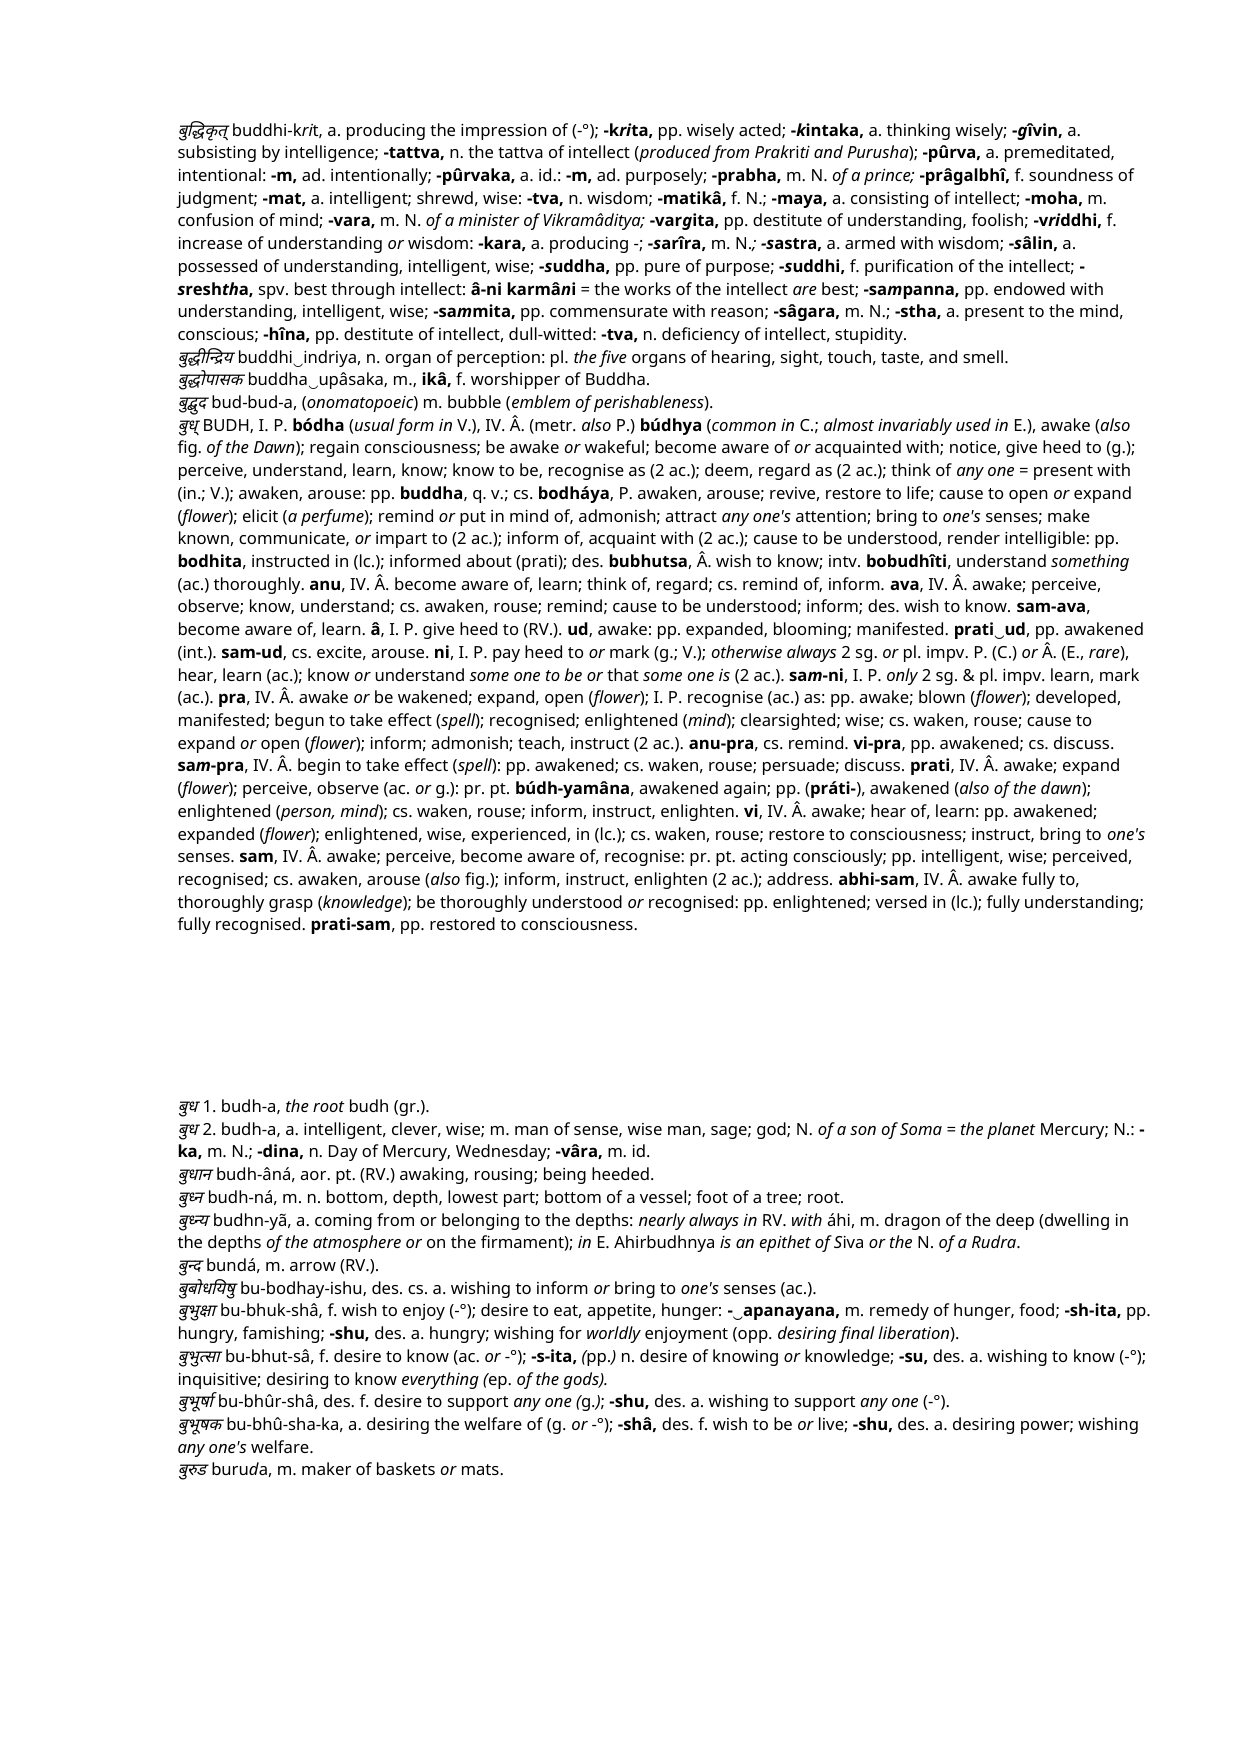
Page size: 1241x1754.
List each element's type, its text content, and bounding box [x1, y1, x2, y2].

text बुध 1. budh-a, the root budh (gr.). बुध 2. budh-a, a. intelligent, clever, wise; m. man of sense, wise man, sage; god; N. of a son of Soma = the planet Mercury; N.: -ka, m. N.; -dina, n. Day of Mercury, Wednesday; -vâra, m. id. बुधान budh-âná, aor. pt. (RV.) awaking, rousing; being heeded. बुध्न budh-ná, m. n. bottom, depth, lowest part; bottom of a vessel; foot of a tree; root. बुध्न्य budhn-yã, a. coming from or belonging to the depths: nearly always in RV. with áhi, m. dragon of the deep (dwelling in the depths of the atmosphere or on the firmament); in E. Ahirbudhnya is an epithet of Siva or the N. of a Rudra. बुन्द bundá, m. arrow (RV.). बुबोधयिषु bu-bodhay-ishu, des. cs. a. wishing to inform or bring to one's senses (ac.). बुभुक्षा bu-bhuk-shâ, f. wish to enjoy (-°); desire to eat, appetite, hunger: -‿apanayana, m. remedy of hunger, food; -sh-ita, pp. hungry, famishing; -shu, des. a. hungry; wishing for worldly enjoyment (opp. desiring final liberation). बुभुत्सा bu-bhut-sâ, f. desire to know (ac. or -°); -s-ita, (pp.) n. desire of knowing or knowledge; -su, des. a. wishing to know (-°); inquisitive; desiring to know everything (ep. of the gods). बुभूर्षा bu-bhûr-shâ, des. f. desire to support any one (g.); -shu, des. a. wishing to support any one (-°). बुभूषक bu-bhû-sha-ka, a. desiring the welfare of (g. or -°); -shâ, des. f. wish to be or live; -shu, des. a. desiring power; wishing any one's welfare. बुरुड buruda, m. maker of baskets or mats. [177, 1094, 1152, 1503]
text बुद्बुद bud-bud-a, (onomatopoeic) m. bubble (emblem of perishableness). [177, 391, 1152, 413]
text बुध् BUDH, I. P. bódha (usual form in V.), IV. Â. (metr. also P.) búdhya (common in C.; almost invariably used in E.), awake (also fig. of the Dawn); regain consciousness; be awake or wakeful; become aware of or acquainted with; notice, give heed to (g.); perceive, understand, learn, know; know to be, recognise as (2 ac.); deem, regard as (2 ac.); think of any one = present with (in.; V.); awaken, arouse: pp. buddha, q. v.; cs. bodháya, P. awaken, arouse; revive, restore to life; cause to open or expand (flower); elicit (a perfume); remind or put in mind of, admonish; attract any one's attention; bring to one's senses; make known, communicate, or impart to (2 ac.); inform of, acquaint with (2 ac.); cause to be understood, render intelligible: pp. bodhita, instructed in (lc.); informed about (prati); des. bubhutsa, Â. wish to know; intv. bobudhîti, understand something (ac.) thoroughly. anu, IV. Â. become aware of, learn; think of, regard; cs. remind of, inform. ava, IV. Â. awake; perceive, observe; know, understand; cs. awaken, rouse; remind; cause to be understood; inform; des. wish to know. sam-ava, become aware of, learn. â, I. P. give heed to (RV.). ud, awake: pp. expanded, blooming; manifested. prati‿ud, pp. awakened (int.). sam-ud, cs. excite, arouse. ni, I. P. pay heed to or mark (g.; V.); otherwise always 2 sg. or pl. impv. P. (C.) or Â. (E., rare), hear, learn (ac.); know or understand some one to be or that some one is (2 ac.). sam-ni, I. P. only 2 sg. & pl. impv. learn, mark (ac.). pra, IV. Â. awake or be wakened; expand, open (flower); I. P. recognise (ac.) as: pp. awake; blown (flower); developed, manifested; begun to take effect (spell); recognised; enlightened (mind); clearsighted; wise; cs. waken, rouse; cause to expand or open (flower); inform; admonish; teach, instruct (2 ac.). anu-pra, cs. remind. vi-pra, pp. awakened; cs. discuss. sam-pra, IV. Â. begin to take effect (spell): pp. awakened; cs. waken, rouse; persuade; discuss. prati, IV. Â. awake; expand (flower); perceive, observe (ac. or g.): pr. pt. búdh-yamâna, awakened again; pp. (práti-), awakened (also of the dawn); enlightened (person, mind); cs. waken, rouse; inform, instruct, enlighten. vi, IV. Â. awake; hear of, learn: pp. awakened; expanded (flower); enlightened, wise, experienced, in (lc.); cs. waken, rouse; restore to consciousness; instruct, bring to one's senses. sam, IV. Â. awake; perceive, become aware of, recognise: pr. pt. acting consciously; pp. intelligent, wise; perceived, recognised; cs. awaken, arouse (also fig.); inform, instruct, enlighten (2 ac.); address. abhi-sam, IV. Â. awake fully to, thoroughly grasp (knowledge); be thoroughly understood or recognised: pp. enlightened; versed in (lc.); fully understanding; fully recognised. prati-sam, pp. restored to consciousness. [177, 413, 1152, 936]
text बुद्धिकृत् buddhi-krit, a. producing the impression of (-°); -krita, pp. wisely acted; -kintaka, a. thinking wisely; -gîvin, a. subsisting by intelligence; -tattva, n. the tattva of intellect (produced from Prakriti and Purusha); -pûrva, a. premeditated, intentional: -m, ad. intentionally; -pûrvaka, a. id.: -m, ad. purposely; -prabha, m. N. of a prince; -prâgalbhî, f. soundness of judgment; -mat, a. intelligent; shrewd, wise: -tva, n. wisdom; -matikâ, f. N.; -maya, a. consisting of intellect; -moha, m. confusion of mind; -vara, m. N. of a minister of Vikramâditya; -vargita, pp. destitute of understanding, foolish; -vriddhi, f. increase of understanding or wisdom: -kara, a. producing -; -sarîra, m. N.; -sastra, a. armed with wisdom; -sâlin, a. possessed of understanding, intelligent, wise; -suddha, pp. pure of purpose; -suddhi, f. purification of the intellect; -sreshtha, spv. best through intellect: â-ni karmâni = the works of the intellect are best; -sampanna, pp. endowed with understanding, intelligent, wise; -sammita, pp. commensurate with reason; -sâgara, m. N.; -stha, a. present to the mind, conscious; -hîna, pp. destitute of intellect, dull-witted: -tva, n. deficiency of intellect, stupidity. बुद्धीन्द्रिय buddhi‿indriya, n. organ of perception: pl. the five organs of hearing, sight, touch, taste, and smell. बुद्धोपासक buddha‿upâsaka, m., ikâ, f. worshipper of Buddha. [177, 118, 1152, 391]
